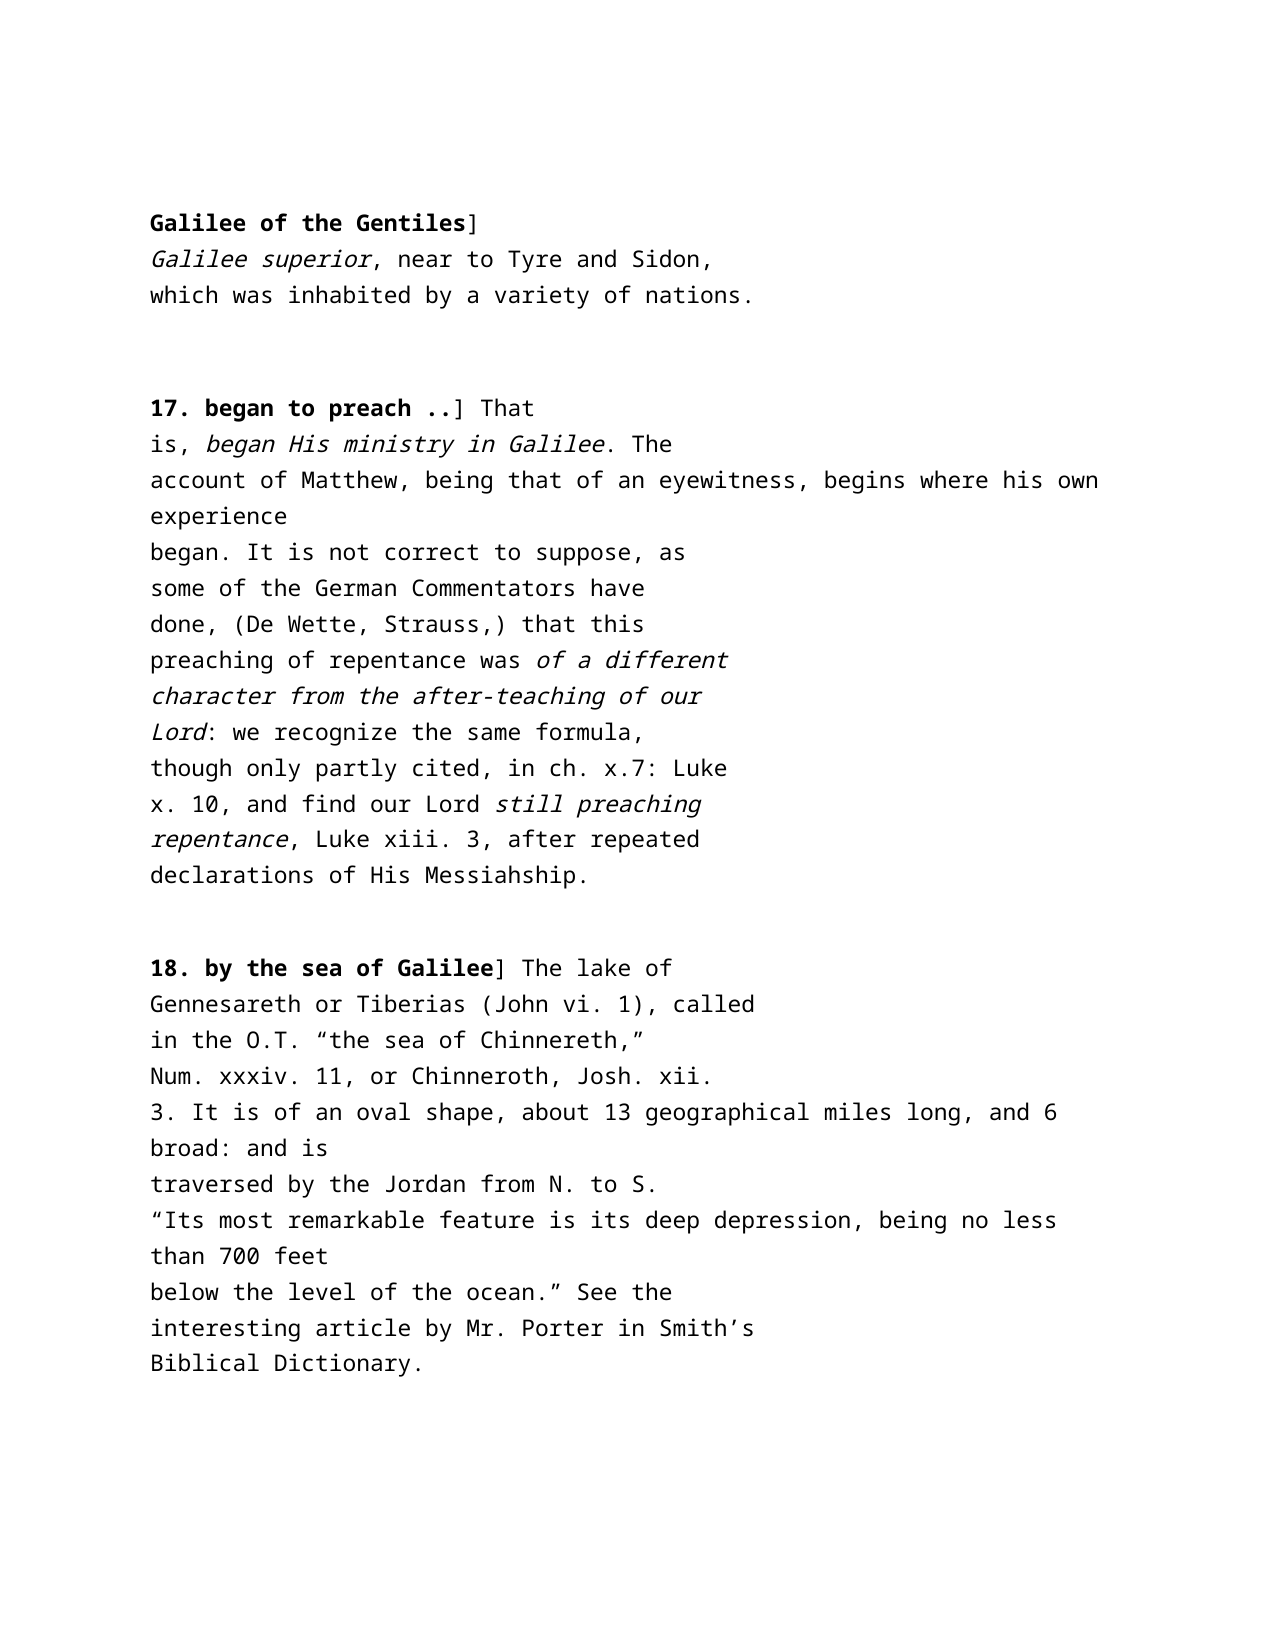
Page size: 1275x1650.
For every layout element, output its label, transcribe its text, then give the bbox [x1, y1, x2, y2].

text Galilee of the Gentiles] Galilee superior, near to Tyre and Sidon, which was inhabited by a variety of nations. [150, 207, 1125, 310]
text 18. by the sea of Galilee] The lake of Gennesareth or Tiberias (John vi. 1), called in the O.T. “the sea of Chinnereth,” Num. xxxiv. 11, or Chinneroth, Josh. xii. 3. It is of an oval shape, about 13 geographical miles long, and 6 broad: and is traversed by the Jordan from N. to S. “Its most remarkable feature is its deep depression, being no less than 700 feet below the level of the ocean.” See the interesting article by Mr. Porter in Smith’s Biblical Dictionary. [150, 916, 1125, 1379]
text 17. began to preach ..] That is, began His ministry in Galilee. The account of Matthew, being that of an eyewitness, begins where his own experience began. It is not correct to suppose, as some of the German Commentators have done, (De Wette, Strauss,) that this preaching of repentance was of a different character from the after-teaching of our Lord: we recognize the same formula, though only partly cited, in ch. x.7: Luke x. 10, and find our Lord still preaching repentance, Luke xiii. 3, after repeated declarations of His Messiahship. [150, 392, 1125, 891]
